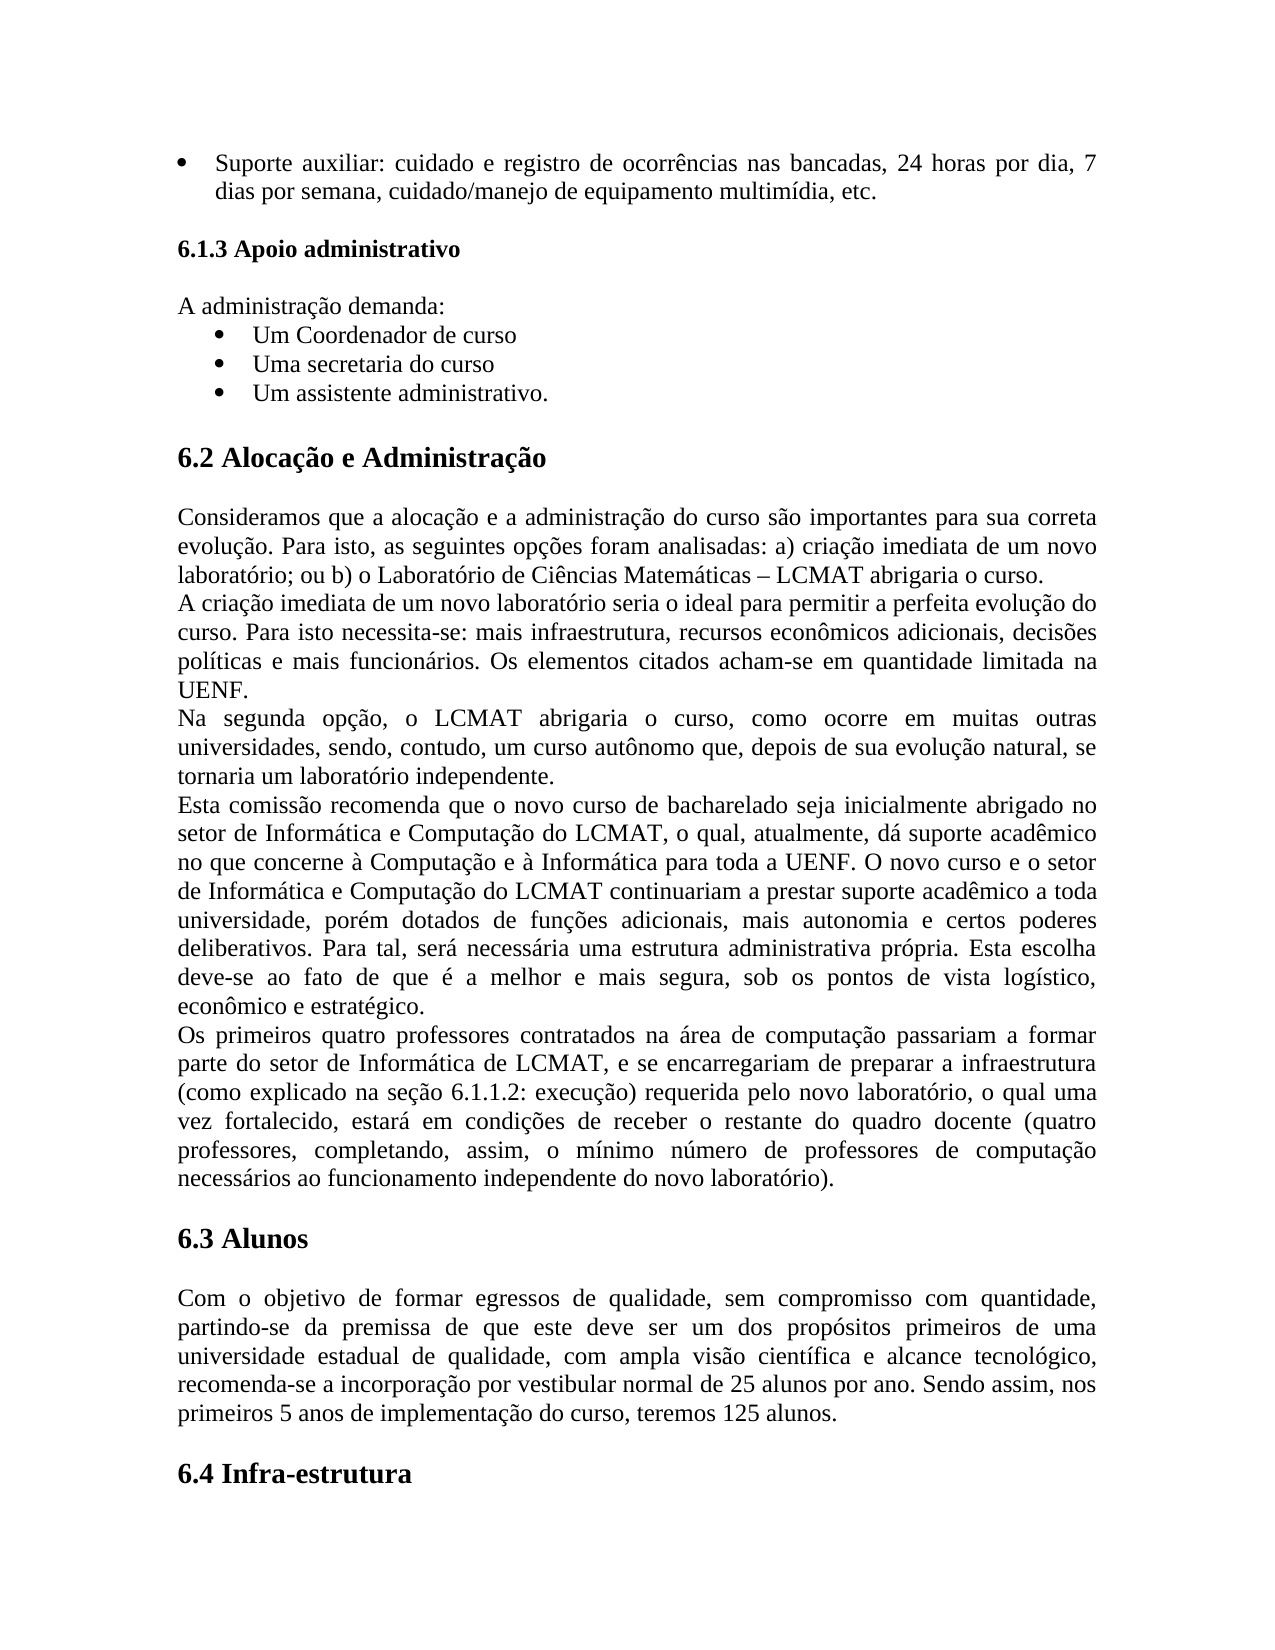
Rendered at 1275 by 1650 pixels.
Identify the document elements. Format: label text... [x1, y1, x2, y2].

list Um assistente administrativo. [215, 378, 1098, 406]
text 6.2 Alocação e Administração [177, 440, 1098, 473]
text Esta comissão recomenda que o novo curso de bacharelado seja inicialmente abrigado no setor de Informática e Computação do LCMAT, o qual, atualmente, dá suporte acadêmico no que concerne à Computação e à Informática para toda a UENF. O novo curso e o setor de Informática e Computação do LCMAT continuariam a prestar suporte acadêmico a toda universidade, porém dotados de funções adicionais, mais autonomia e certos poderes deliberativos. Para tal, será necessária uma estrutura administrativa própria. Esta escolha deve-se ao fato de que é a melhor e mais segura, sob os pontos de vista logístico, econômico e estratégico. [177, 790, 1098, 1020]
text Os primeiros quatro professores contratados na área de computação passariam a formar parte do setor de Informática de LCMAT, e se encarregariam de preparar a infraestrutura (como explicado na seção 6.1.1.2: execução) requerida pelo novo laboratório, o qual uma vez fortalecido, estará em condições de receber o restante do quadro docente (quatro professores, completando, assim, o mínimo número de professores de computação necessários ao funcionamento independente do novo laboratório). [177, 1020, 1098, 1192]
list Suporte auxiliar: cuidado e registro de ocorrências nas bancadas, 24 horas por dia, 7 dias por semana, cuidado/manejo de equipamento multimídia, etc. [177, 148, 1098, 205]
text 6.1.3 Apoio administrativo [177, 234, 1098, 263]
text Com o objetivo de formar egressos de qualidade, sem compromisso com quantidade, partindo-se da premissa de que este deve ser um dos propósitos primeiros de uma universidade estadual de qualidade, com ampla visão científica e alcance tecnológico, recomenda-se a incorporação por vestibular normal de 25 alunos por ano. Sendo assim, nos primeiros 5 anos de implementação do curso, teremos 125 alunos. [177, 1283, 1098, 1427]
text Consideramos que a alocação e a administração do curso são importantes para sua correta evolução. Para isto, as seguintes opções foram analisadas: a) criação imediata de um novo laboratório; ou b) o Laboratório de Ciências Matemáticas – LCMAT abrigaria o curso. [177, 502, 1098, 588]
text A administração demanda: [177, 291, 1098, 320]
text A criação imediata de um novo laboratório seria o ideal para permitir a perfeita evolução do curso. Para isto necessita-se: mais infraestrutura, recursos econômicos adicionais, decisões políticas e mais funcionários. Os elementos citados acham-se em quantidade limitada na UENF. [177, 588, 1098, 703]
list Uma secretaria do curso [215, 349, 1098, 378]
text 6.4 Infra-estrutura [177, 1456, 1098, 1489]
text 6.3 Alunos [177, 1221, 1098, 1254]
text Na segunda opção, o LCMAT abrigaria o curso, como ocorre em muitas outras universidades, sendo, contudo, um curso autônomo que, depois de sua evolução natural, se tornaria um laboratório independente. [177, 703, 1098, 790]
list Um Coordenador de curso [215, 320, 1098, 349]
